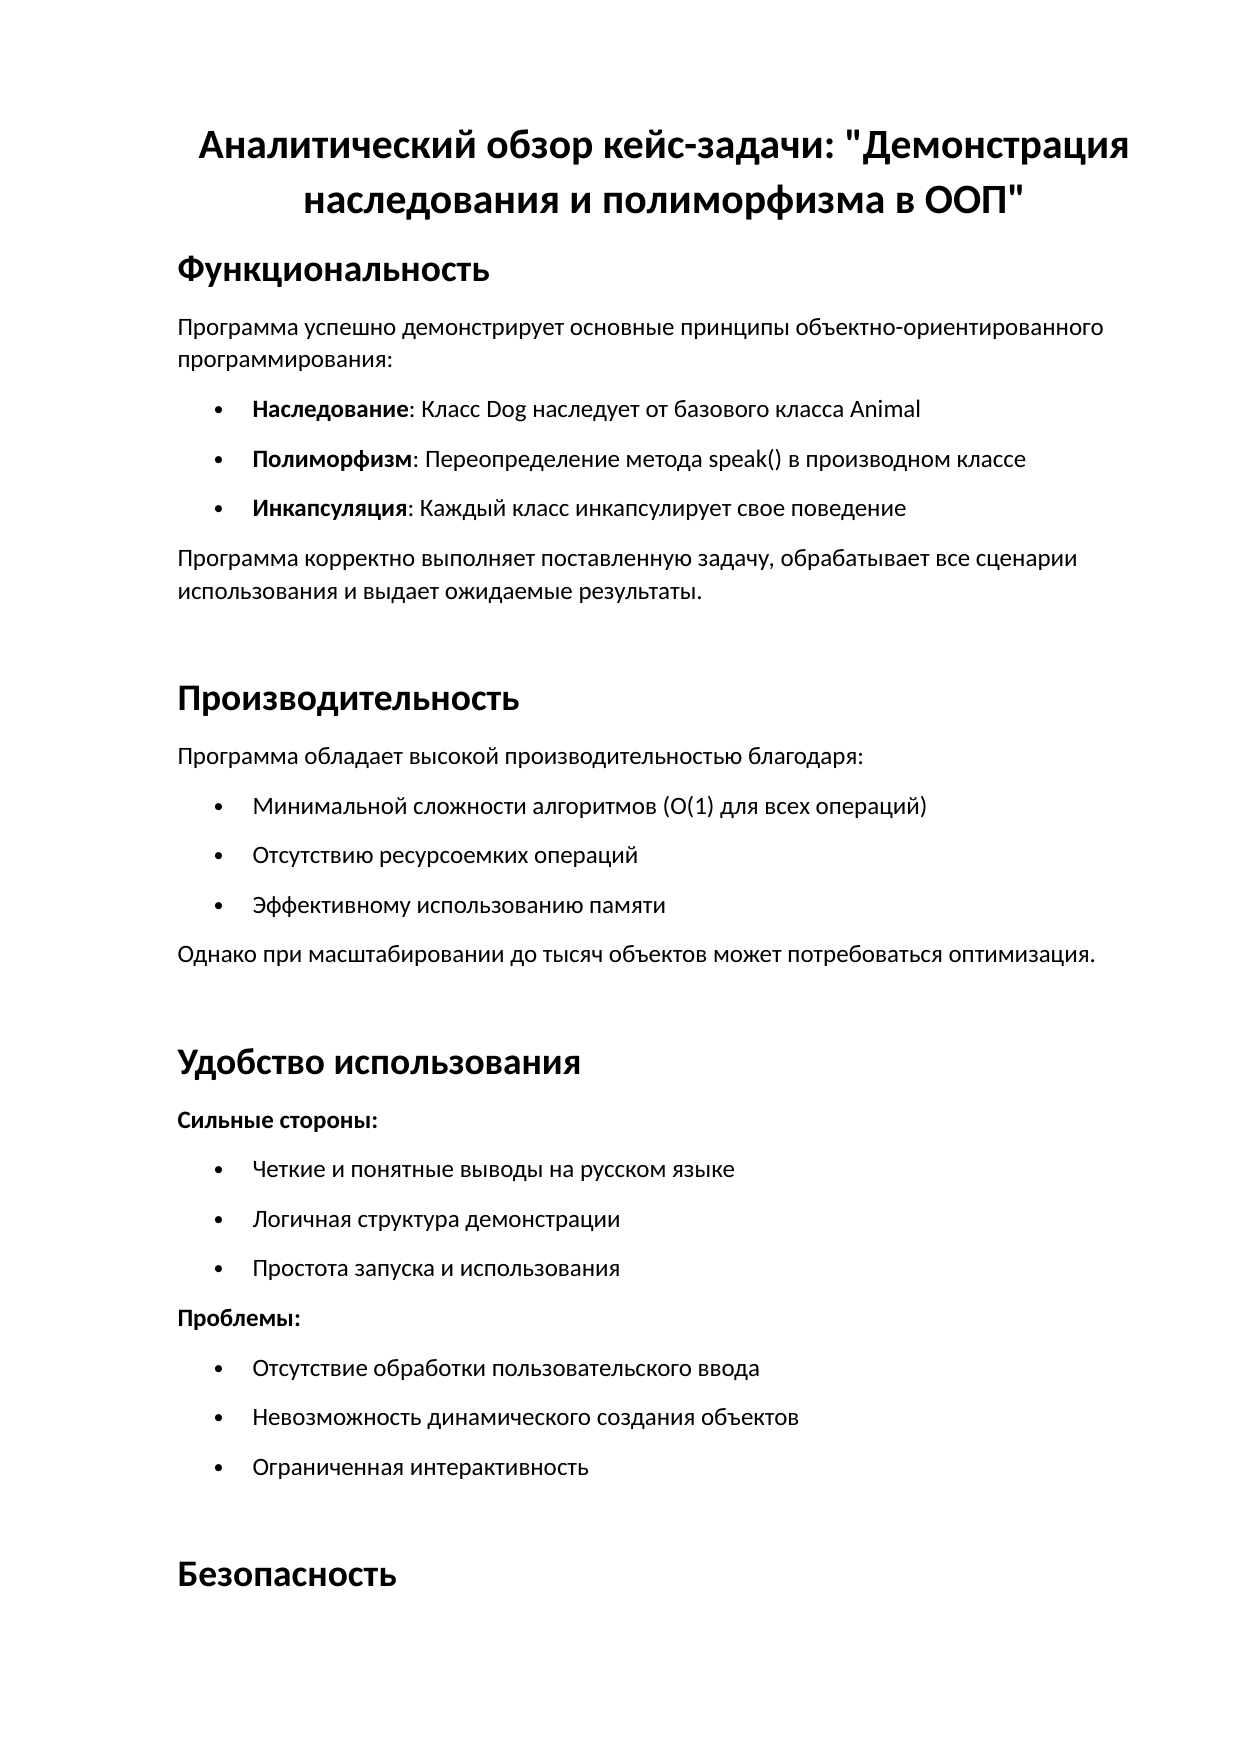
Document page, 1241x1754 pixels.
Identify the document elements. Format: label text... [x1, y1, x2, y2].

list Четкие и понятные выводы на русском языке [215, 1153, 1152, 1184]
list Невозможность динамического создания объектов [215, 1401, 1152, 1432]
text Удобство использования [177, 1038, 1152, 1083]
text Сильные стороны: [177, 1104, 1152, 1134]
list Минимальной сложности алгоритмов (O(1) для всех операций) [215, 790, 1152, 820]
text Программа обладает высокой производительностью благодаря: [177, 740, 1152, 771]
list Ограниченная интерактивность [215, 1451, 1152, 1481]
text Безопасность [177, 1550, 1152, 1596]
text Программа корректно выполняет поставленную задачу, обрабатывает все сценарии использования и выдает ожидаемые результаты. [177, 542, 1152, 605]
text Функциональность [177, 244, 1152, 290]
text Проблемы: [177, 1302, 1152, 1333]
list Наследование: Класс Dog наследует от базового класса Animal [215, 393, 1152, 424]
list Простота запуска и использования [215, 1253, 1152, 1283]
text Программа успешно демонстрирует основные принципы объектно-ориентированного программирования: [177, 311, 1152, 374]
list Отсутствию ресурсоемких операций [215, 839, 1152, 870]
text Аналитический обзор кейс-задачи: "Демонстрация наследования и полиморфизма в ООП" [177, 118, 1152, 224]
text Производительность [177, 674, 1152, 720]
list Полиморфизм: Переопределение метода speak() в производном классе [215, 443, 1152, 473]
list Отсутствие обработки пользовательского ввода [215, 1352, 1152, 1382]
text Однако при масштабировании до тысяч объектов может потребоваться оптимизация. [177, 938, 1152, 969]
list Эффективному использованию памяти [215, 889, 1152, 919]
list Логичная структура демонстрации [215, 1203, 1152, 1233]
list Инкапсуляция: Каждый класс инкапсулирует свое поведение [215, 492, 1152, 523]
